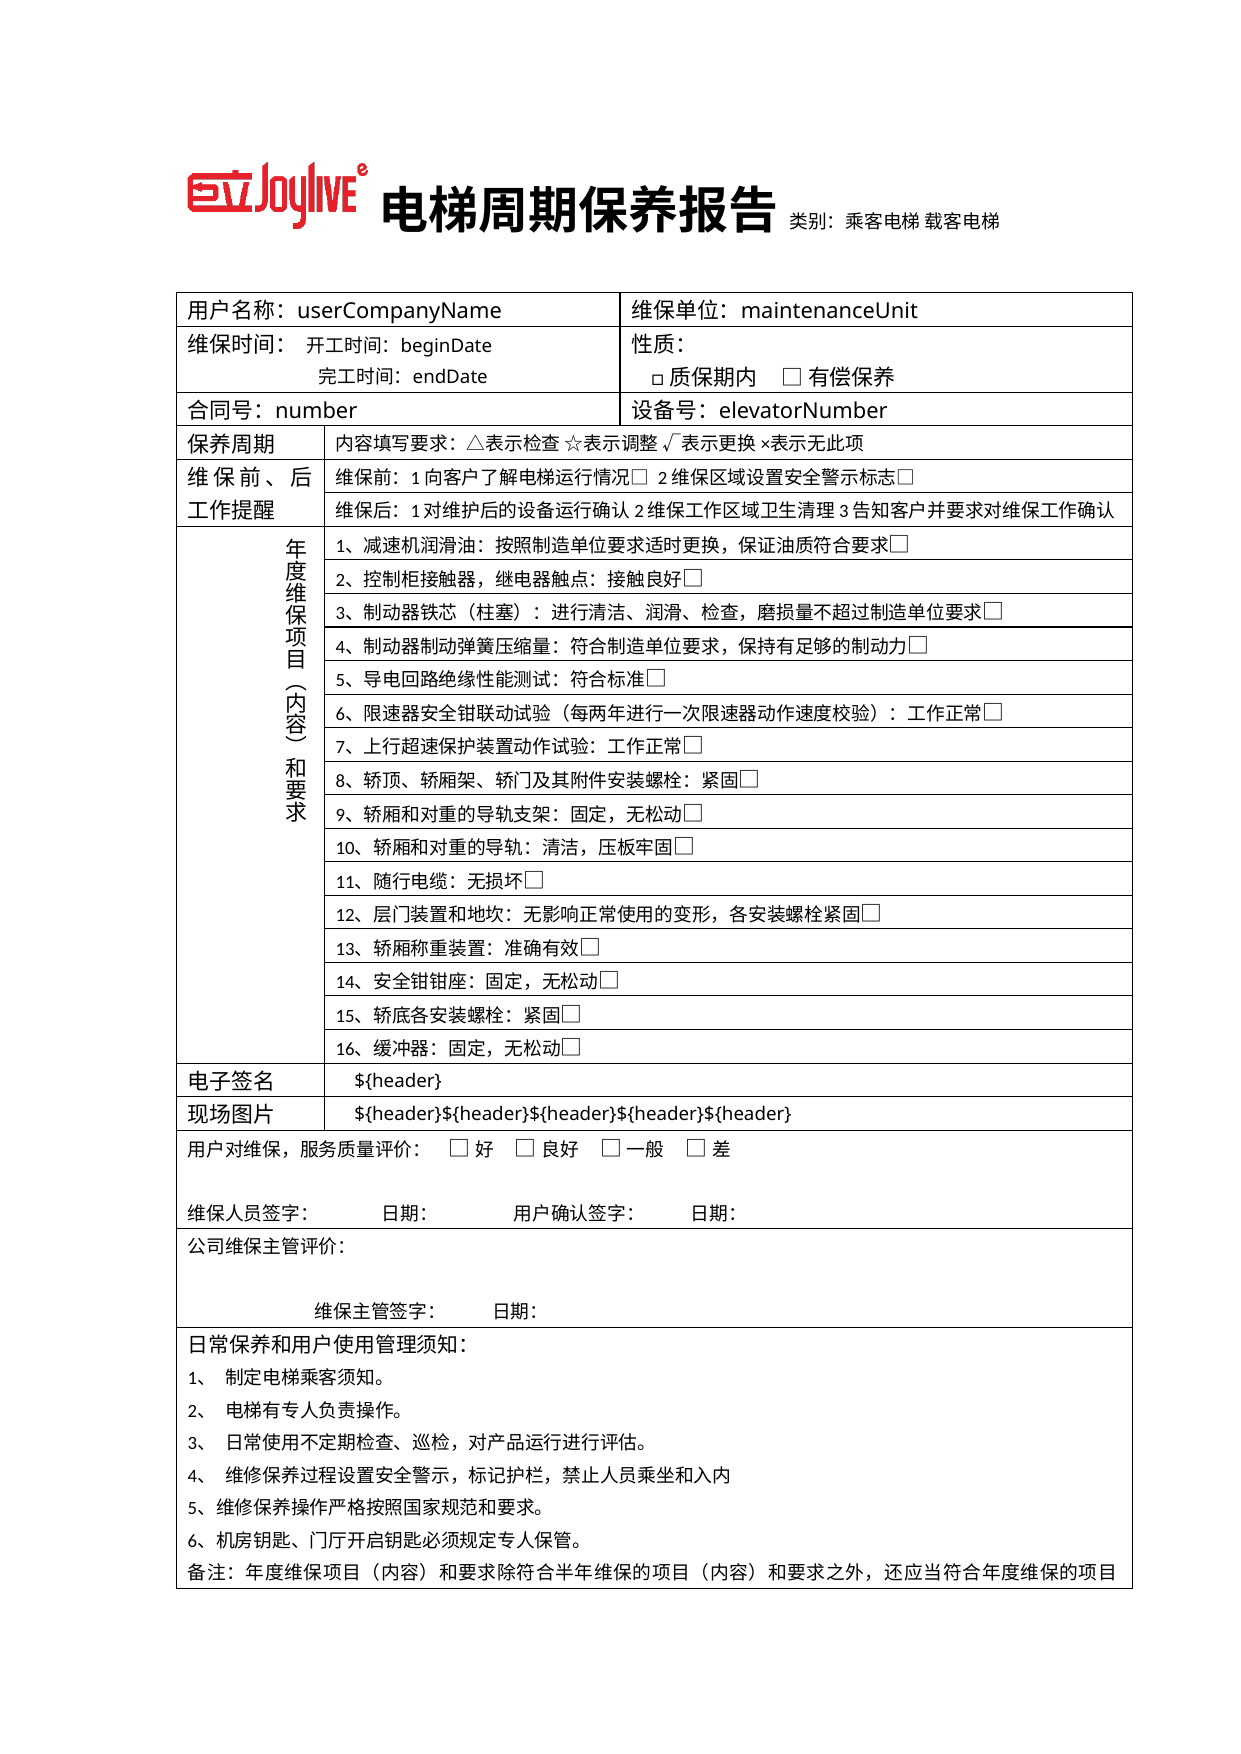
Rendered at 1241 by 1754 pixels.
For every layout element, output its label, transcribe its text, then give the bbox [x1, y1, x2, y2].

text 电梯周期保养报告 类别：乘客电梯 载客电梯 [187, 162, 1053, 259]
table_cell 电子签名 [177, 1064, 324, 1096]
table_cell 6、限速器安全钳联动试验（每两年进行一次限速器动作速度校验）：工作正常□ [325, 695, 1132, 727]
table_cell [177, 1328, 1132, 1588]
table_cell 15、轿底各安装螺栓：紧固□ [325, 996, 1132, 1029]
table_cell 4、制动器制动弹簧压缩量：符合制造单位要求，保持有足够的制动力□ [325, 628, 1132, 660]
table_cell 保养周期 [177, 426, 324, 459]
table_cell 2、控制柜接触器，继电器触点：接触良好□ [325, 560, 1132, 593]
table_cell 维保前：1 向客户了解电梯运行情况□ 2 维保区域设置安全警示标志□ [325, 460, 1132, 492]
table_cell 合同号：number [177, 393, 619, 425]
table_cell 7、上行超速保护装置动作试验：工作正常□ [325, 728, 1132, 761]
table_cell 13、轿厢称重装置：准确有效□ [325, 929, 1132, 962]
table_cell 内容填写要求：△表示检查 ☆表示调整 √表示更换 ×表示无此项 [325, 426, 1132, 459]
table_cell 年度维保项目（内容）和要求 [177, 527, 324, 1062]
table_cell 用户对维保，服务质量评价： □ 好 □ 良好 □ 一般 □ 差 维保人员签字： 日期： 用户确认签字： 日期： [177, 1131, 1132, 1228]
table_cell 10、轿厢和对重的导轨：清洁，压板牢固□ [325, 829, 1132, 861]
table_cell ${header} [325, 1064, 1132, 1096]
table_cell 5、导电回路绝缘性能测试：符合标准□ [325, 661, 1132, 693]
table_cell 3、制动器铁芯（柱塞）：进行清洁、润滑、检查，磨损量不超过制造单位要求□ [325, 594, 1132, 626]
table_cell 维保时间： 开工时间：beginDate 完工时间：endDate [177, 327, 619, 392]
picture [187, 162, 368, 229]
table_cell 16、缓冲器：固定，无松动□ [325, 1030, 1132, 1062]
table_cell 12、层门装置和地坎：无影响正常使用的变形，各安装螺栓紧固□ [325, 896, 1132, 928]
table_cell 14、安全钳钳座：固定，无松动□ [325, 963, 1132, 995]
table_header 维保单位：maintenanceUnit [621, 293, 1132, 326]
table_cell 11、随行电缆：无损坏□ [325, 862, 1132, 895]
table_cell 设备号：elevatorNumber [621, 393, 1132, 425]
table_cell 现场图片 [177, 1097, 324, 1129]
table_cell 维保前、后工作提醒 [177, 460, 324, 526]
table_cell ${header}${header}${header}${header}${header} [325, 1097, 1132, 1129]
table_cell 1、减速机润滑油：按照制造单位要求适时更换，保证油质符合要求□ [325, 527, 1132, 559]
table_cell 8、轿顶、轿厢架、轿门及其附件安装螺栓：紧固□ [325, 762, 1132, 794]
table_header 用户名称：userCompanyName [177, 293, 619, 326]
table_cell 9、轿厢和对重的导轨支架：固定，无松动□ [325, 795, 1132, 828]
table_cell 维保后：1对维护后的设备运行确认 2维保工作区域卫生清理 3告知客户并要求对维保工作确认 [325, 493, 1132, 526]
table_cell 性质： □ 质保期内 □ 有偿保养 [621, 327, 1132, 392]
table_cell 公司维保主管评价： 维保主管签字： 日期： [177, 1229, 1132, 1327]
